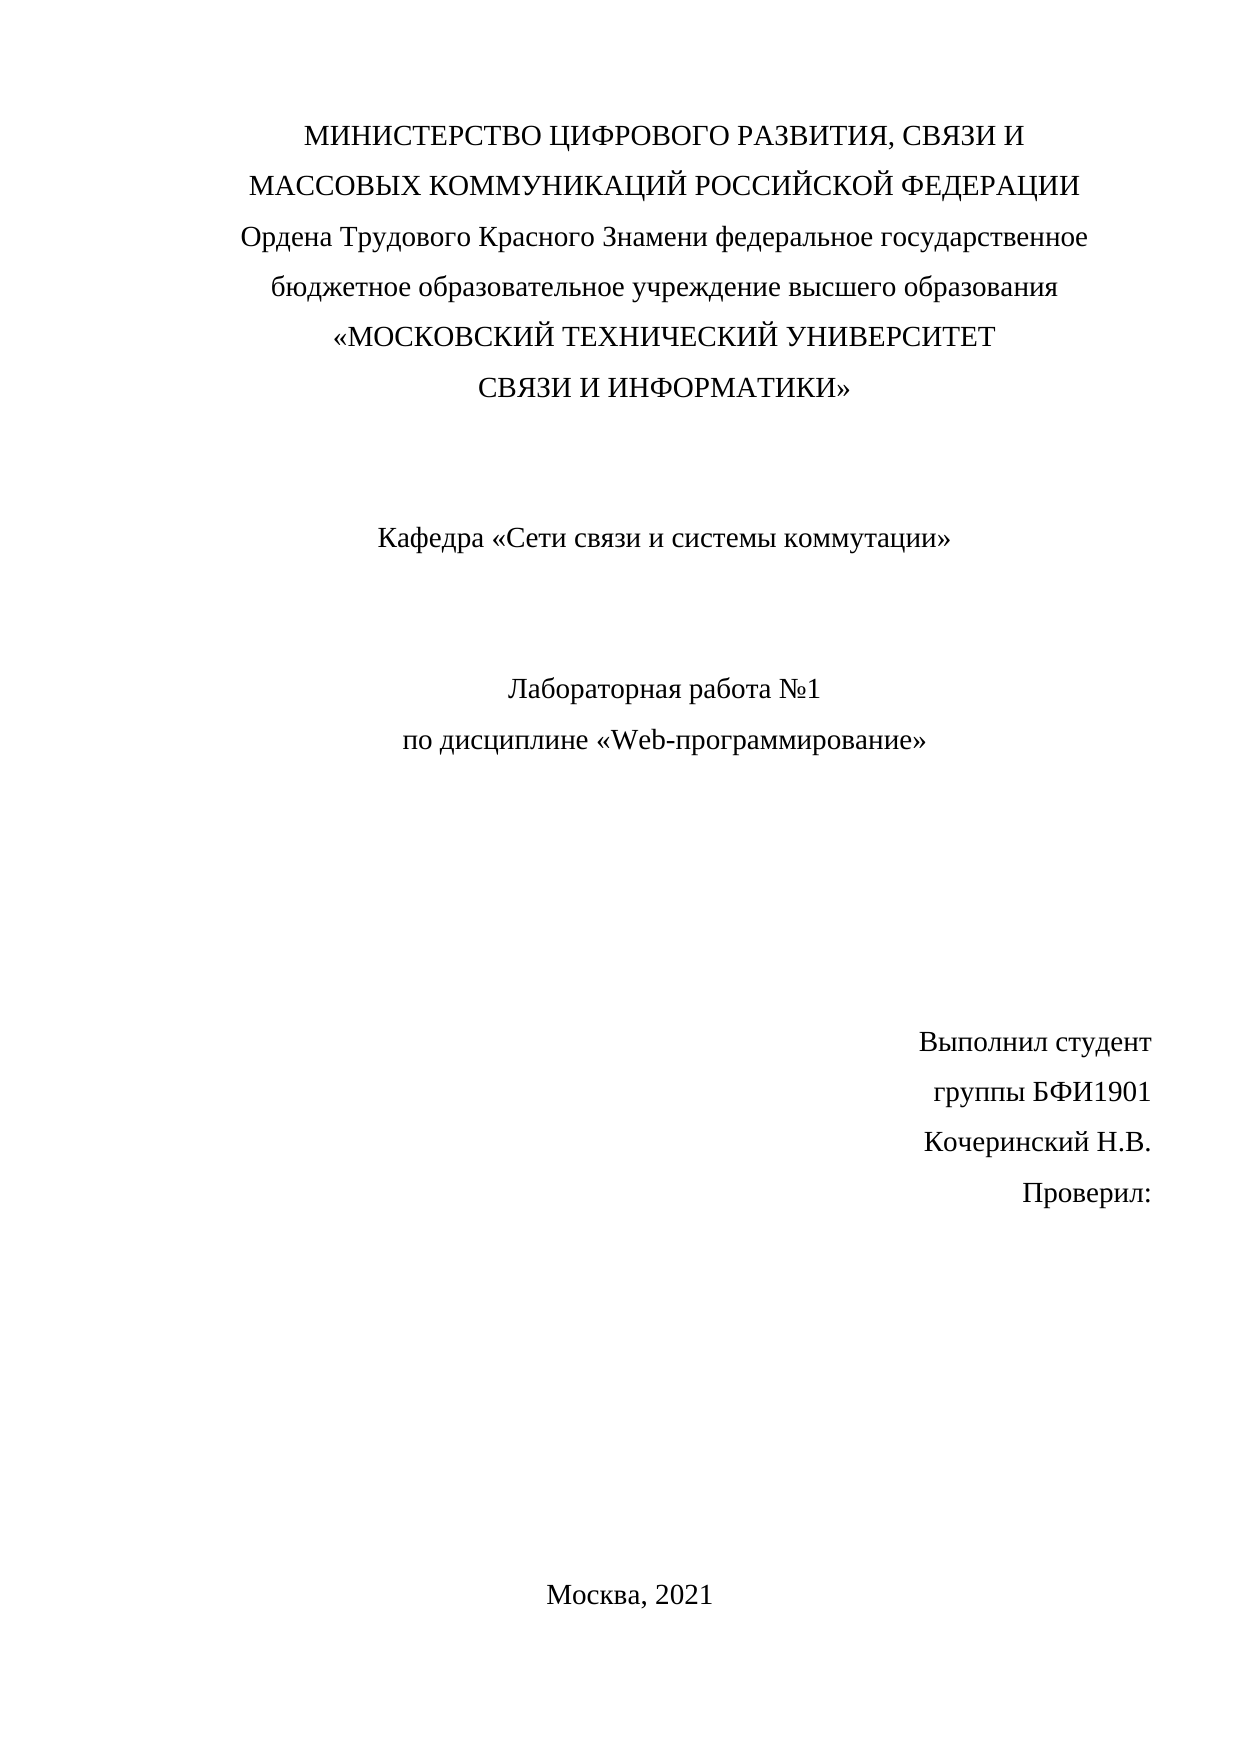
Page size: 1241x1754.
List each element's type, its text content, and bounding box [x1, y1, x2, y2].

text Выполнил студент [177, 1024, 1152, 1057]
text МИНИСТЕРСТВО ЦИФРОВОГО РАЗВИТИЯ, СВЯЗИ И [177, 118, 1152, 152]
text группы БФИ1901 [177, 1074, 1152, 1108]
text МАССОВЫХ КОММУНИКАЦИЙ РОССИЙСКОЙ ФЕДЕРАЦИИ [177, 168, 1152, 202]
text «МОСКОВСКИЙ ТЕХНИЧЕСКИЙ УНИВЕРСИТЕТ [177, 319, 1152, 353]
text Москва, 2021 [472, 1577, 1152, 1611]
text Лабораторная работа №1 [177, 672, 1152, 705]
text Ордена Трудового Красного Знамени федеральное государственное бюджетное образовательное учреждение высшего образования [177, 219, 1152, 303]
text СВЯЗИ И ИНФОРМАТИКИ» [177, 370, 1152, 403]
text Кафедра «Сети связи и системы коммутации» [177, 521, 1152, 554]
text Проверил: [177, 1175, 1152, 1258]
text по дисциплине «Web-программирование» [177, 722, 1152, 755]
text Кочеринский Н.В. [177, 1124, 1152, 1158]
